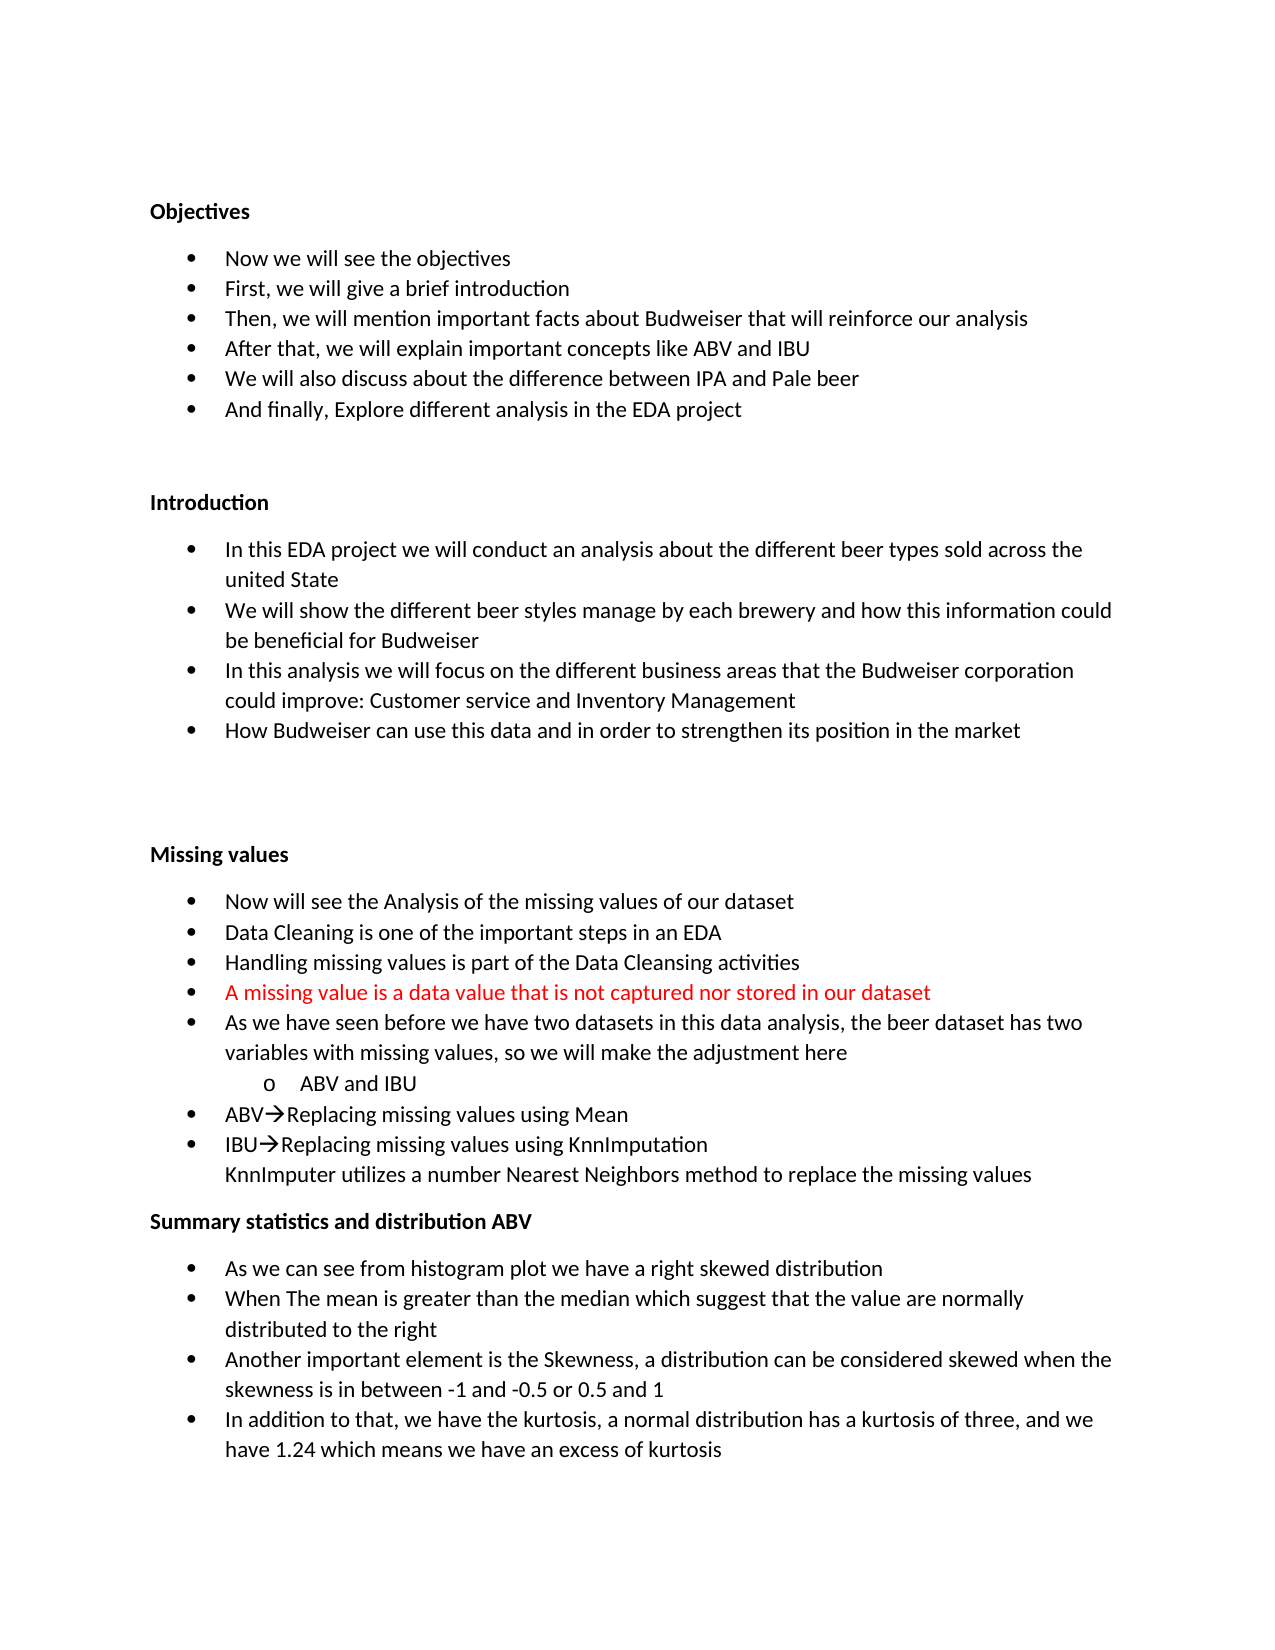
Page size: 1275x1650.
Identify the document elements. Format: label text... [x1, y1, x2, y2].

list We will show the different beer styles manage by each brewery and how this information could be beneficial for Budweiser [187, 596, 1125, 654]
list Then, we will mention important facts about Budweiser that will reinforce our analysis [187, 304, 1125, 332]
text Introduction [150, 488, 1125, 517]
list Another important element is the Skewness, a distribution can be considered skewed when the skewness is in between -1 and -0.5 or 0.5 and 1 [187, 1345, 1125, 1403]
text Missing values [150, 841, 1125, 869]
list ABVReplacing missing values using Mean [187, 1100, 1125, 1128]
list ABV and IBU [262, 1069, 1125, 1098]
list First, we will give a brief introduction [187, 274, 1125, 302]
text Summary statistics and distribution ABV [150, 1207, 1125, 1236]
list IBUReplacing missing values using KnnImputation [187, 1130, 1125, 1158]
list After that, we will explain important concepts like ABV and IBU [187, 334, 1125, 362]
list In this EDA project we will conduct an analysis about the different beer types sold across the united State [187, 535, 1125, 594]
list Handling missing values is part of the Data Cleansing activities [187, 948, 1125, 976]
text Objectives [150, 197, 1125, 225]
list And finally, Explore different analysis in the EDA project [187, 395, 1125, 423]
list In this analysis we will focus on the different business areas that the Budweiser corporation could improve: Customer service and Inventory Management [187, 656, 1125, 714]
list When The mean is greater than the median which suggest that the value are normally distributed to the right [187, 1284, 1125, 1343]
list Now we will see the objectives [187, 244, 1125, 272]
list Data Cleaning is one of the important steps in an EDA [187, 918, 1125, 946]
list A missing value is a data value that is not captured nor stored in our dataset [187, 978, 1125, 1006]
list As we have seen before we have two datasets in this data analysis, the beer dataset has two variables with missing values, so we will make the adjustment here [187, 1008, 1125, 1067]
list In addition to that, we have the kurtosis, a normal distribution has a kurtosis of three, and we have 1.24 which means we have an excess of kurtosis [187, 1405, 1125, 1464]
list Now will see the Analysis of the missing values of our dataset [187, 887, 1125, 916]
list We will also discuss about the difference between IPA and Pale beer [187, 364, 1125, 393]
list How Budweiser can use this data and in order to strengthen its position in the market [187, 717, 1125, 745]
list As we can see from histogram plot we have a right skewed distribution [187, 1254, 1125, 1282]
list KnnImputer utilizes a number Nearest Neighbors method to replace the missing values [225, 1161, 1125, 1189]
